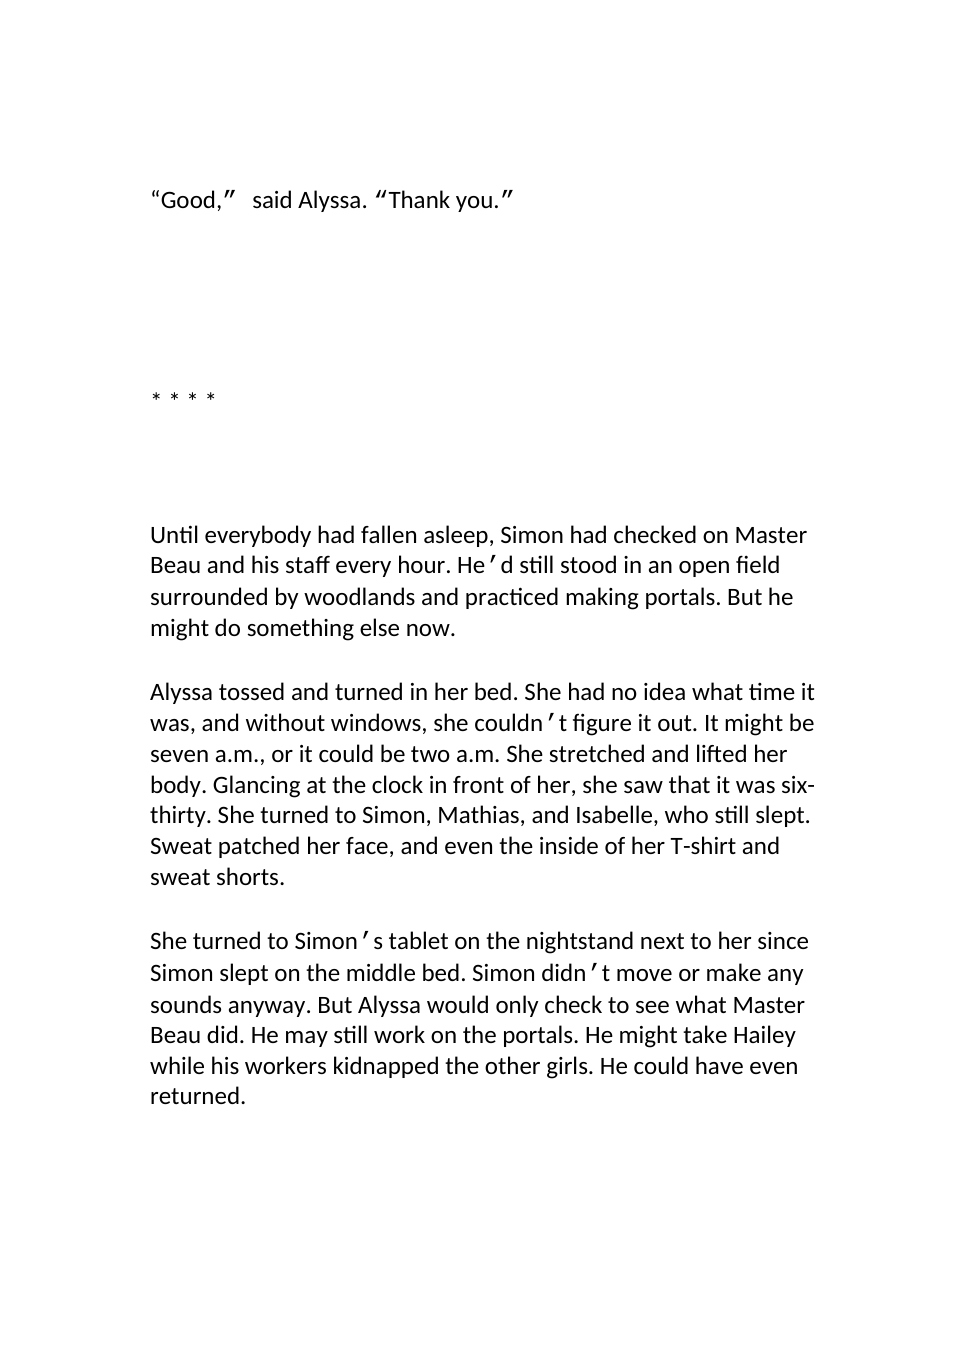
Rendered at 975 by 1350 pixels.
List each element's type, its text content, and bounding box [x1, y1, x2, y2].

text She turned to Simon’s tablet on the nightstand next to her since Simon slept on the middle bed. Simon didn’t move or make any sounds anyway. But Alyssa would only check to see what Master Beau did. He may still work on the portals. He might take Hailey while his workers kidnapped the other girls. He could have even returned. [150, 925, 825, 1111]
text Until everybody had fallen asleep, Simon had checked on Master Beau and his staff every hour. He’d still stood in an open field surrounded by woodlands and practiced making portals. But he might do something else now. [150, 519, 825, 642]
text “Good,” said Alyssa. “Thank you.” [150, 184, 825, 216]
text * * * * [150, 386, 825, 417]
text Alyssa tossed and turned in her bed. She had no idea what time it was, and without windows, she couldn’t figure it out. It might be seven a.m., or it could be two a.m. She stretched and lifted her body. Glancing at the clock in front of her, she saw that it was six-thirty. She turned to Simon, Mathias, and Isabelle, who still slept. Sweat patched her face, and even the inside of her T-shirt and sweat shorts. [150, 676, 825, 891]
